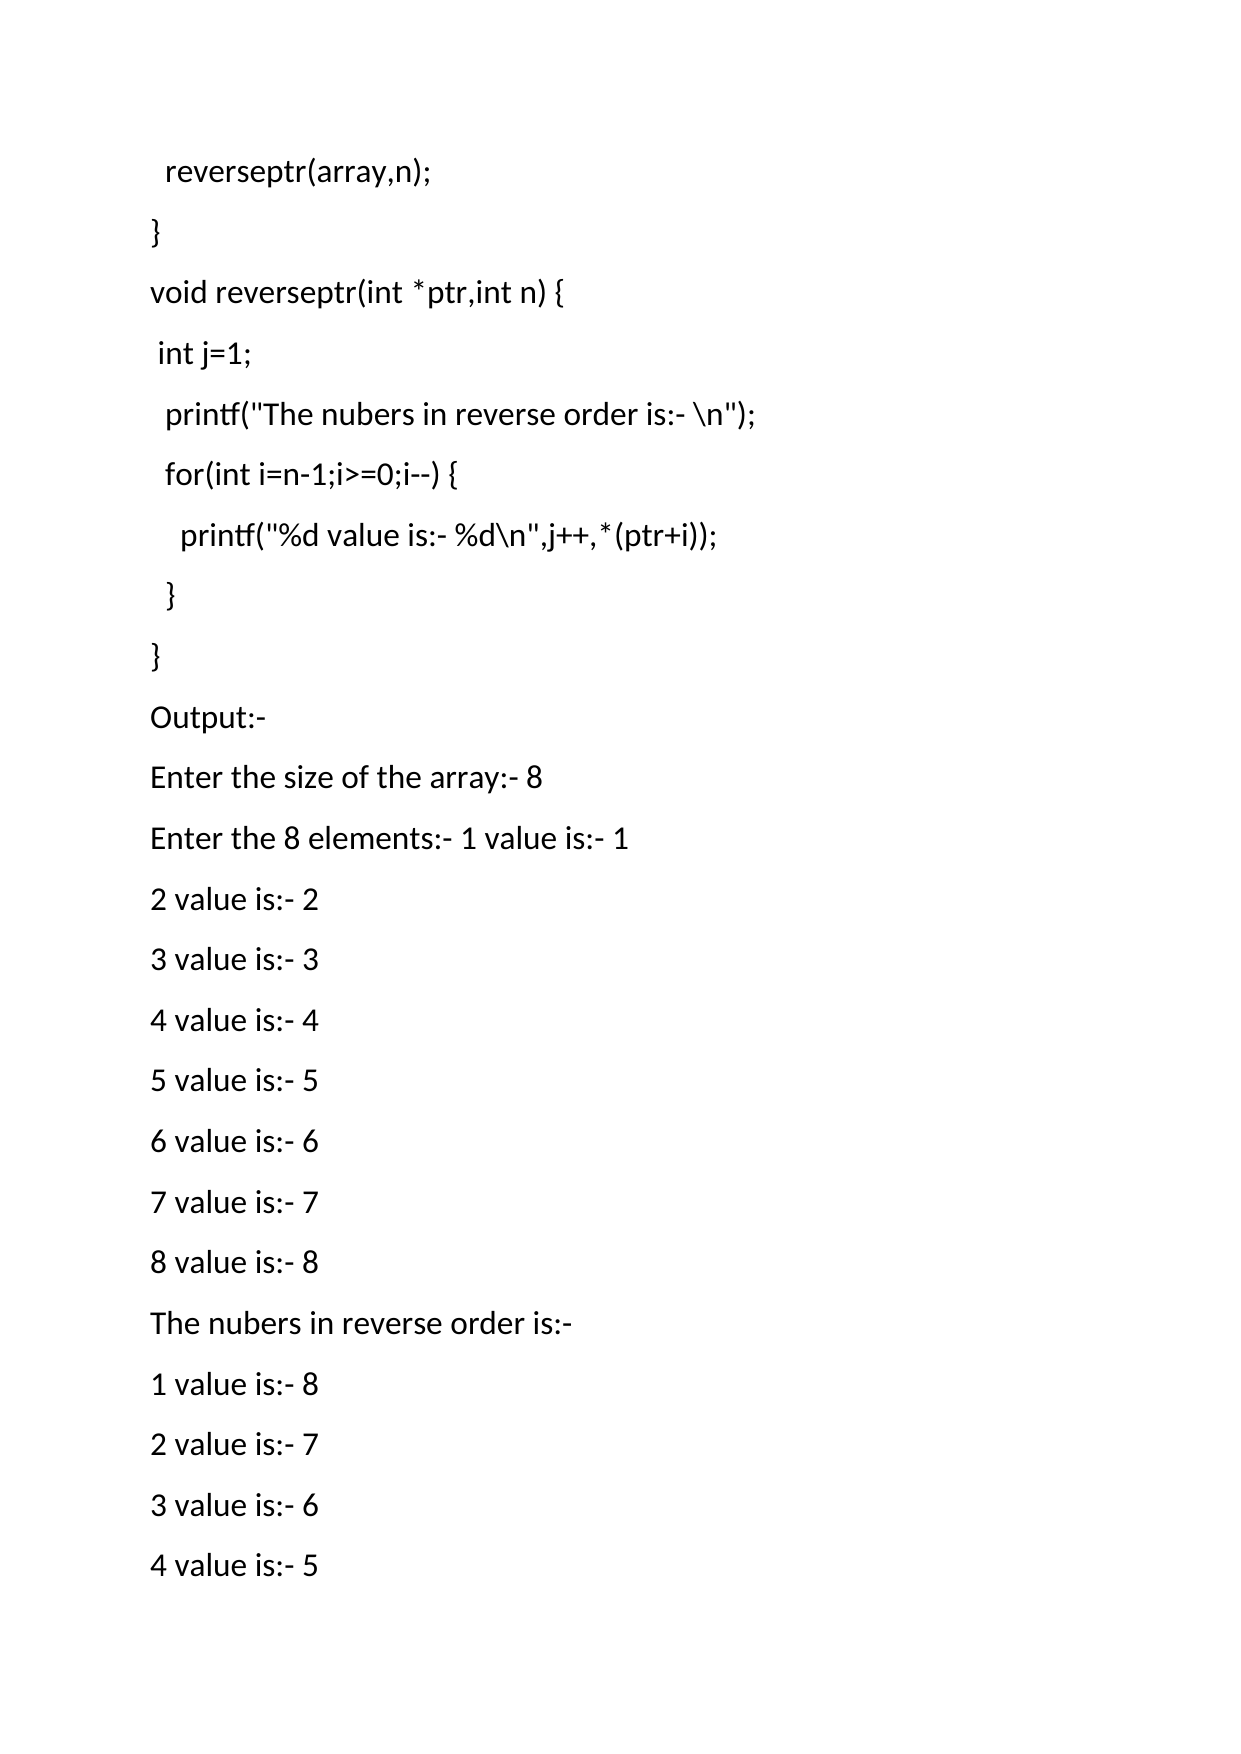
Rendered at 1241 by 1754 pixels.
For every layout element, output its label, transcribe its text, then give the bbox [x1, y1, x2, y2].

text int j=1; [150, 332, 1090, 373]
text Enter the 8 elements:- 1 value is:- 1 [150, 817, 1090, 858]
text Output:- [150, 696, 1090, 736]
text printf("The nubers in reverse order is:- \n"); [150, 392, 1090, 433]
text } [150, 635, 1090, 676]
text 6 value is:- 6 [150, 1120, 1090, 1161]
text 7 value is:- 7 [150, 1181, 1090, 1221]
text 4 value is:- 5 [150, 1544, 1090, 1585]
text 3 value is:- 6 [150, 1484, 1090, 1524]
text printf("%d value is:- %d\n",j++,*(ptr+i)); [150, 514, 1090, 554]
text reverseptr(array,n); [150, 150, 1090, 191]
text 2 value is:- 7 [150, 1423, 1090, 1464]
text } [150, 211, 1090, 251]
text } [150, 574, 1090, 615]
text 4 value is:- 4 [150, 999, 1090, 1039]
text 8 value is:- 8 [150, 1241, 1090, 1282]
text for(int i=n-1;i>=0;i--) { [150, 453, 1090, 494]
text The nubers in reverse order is:- [150, 1302, 1090, 1343]
text void reverseptr(int *ptr,int n) { [150, 271, 1090, 312]
text 5 value is:- 5 [150, 1059, 1090, 1100]
text Enter the size of the array:- 8 [150, 756, 1090, 797]
text 2 value is:- 2 [150, 877, 1090, 918]
text 1 value is:- 8 [150, 1362, 1090, 1403]
text 3 value is:- 3 [150, 938, 1090, 979]
